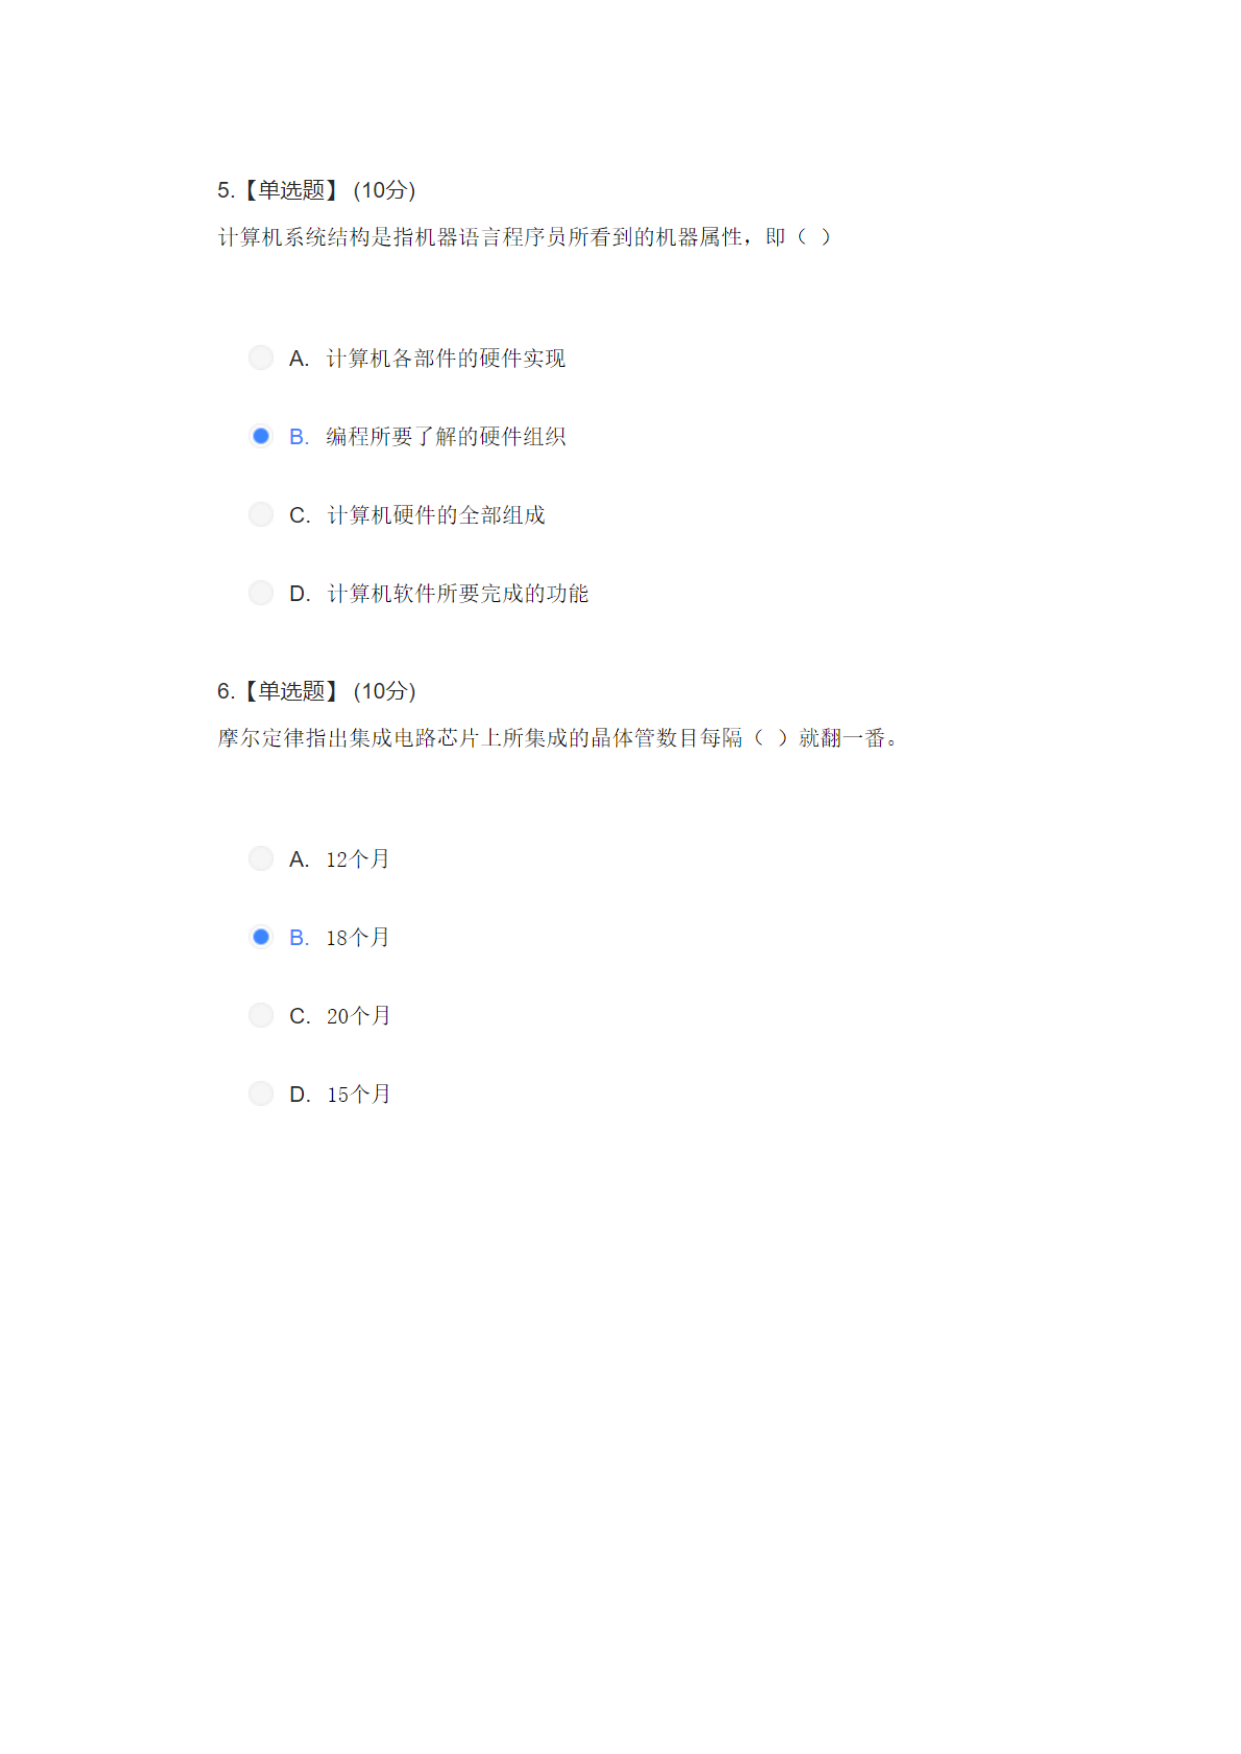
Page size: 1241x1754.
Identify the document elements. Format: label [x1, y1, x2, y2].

picture [187, 662, 928, 1128]
picture [187, 162, 848, 622]
